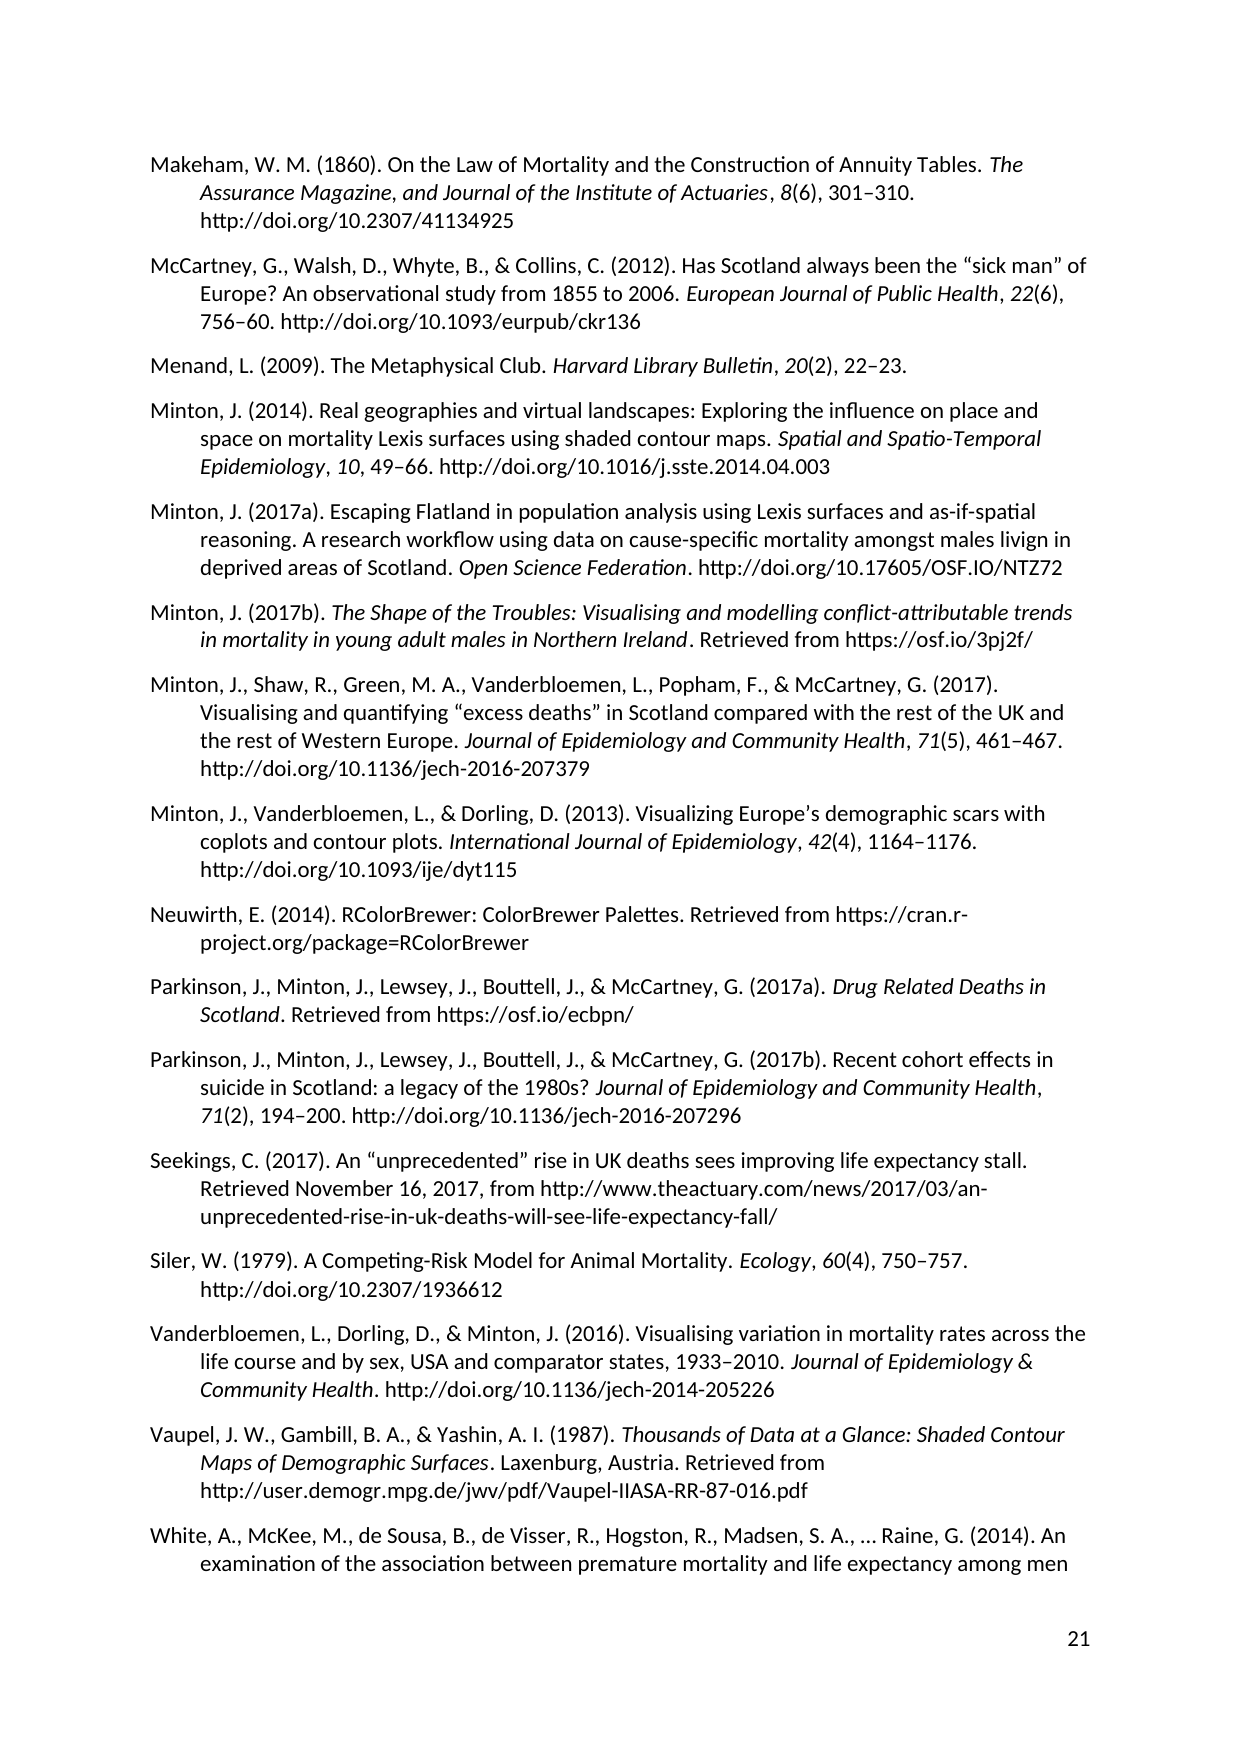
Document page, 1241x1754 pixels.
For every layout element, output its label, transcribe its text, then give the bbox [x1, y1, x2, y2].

text Vaupel, J. W., Gambill, B. A., & Yashin, A. I. (1987). Thousands of Data at a Glance: Shaded Contour Maps of Demographic Surfaces. Laxenburg, Austria. Retrieved from http://user.demogr.mpg.de/jwv/pdf/Vaupel-IIASA-RR-87-016.pdf [150, 1420, 1090, 1504]
text Minton, J., Shaw, R., Green, M. A., Vanderbloemen, L., Popham, F., & McCartney, G. (2017). Visualising and quantifying “excess deaths” in Scotland compared with the rest of the UK and the rest of Western Europe. Journal of Epidemiology and Community Health, 71(5), 461–467. http://doi.org/10.1136/jech-2016-207379 [150, 670, 1090, 782]
text Seekings, C. (2017). An “unprecedented” rise in UK deaths sees improving life expectancy stall. Retrieved November 16, 2017, from http://www.theactuary.com/news/2017/03/an-unprecedented-rise-in-uk-deaths-will-see-life-expectancy-fall/ [150, 1146, 1090, 1230]
text Minton, J. (2017a). Escaping Flatland in population analysis using Lexis surfaces and as-if-spatial reasoning. A research workflow using data on cause-specific mortality amongst males livign in deprived areas of Scotland. Open Science Federation. http://doi.org/10.17605/OSF.IO/NTZ72 [150, 497, 1090, 581]
text Vanderbloemen, L., Dorling, D., & Minton, J. (2016). Visualising variation in mortality rates across the life course and by sex, USA and comparator states, 1933–2010. Journal of Epidemiology & Community Health. http://doi.org/10.1136/jech-2014-205226 [150, 1319, 1090, 1403]
text Makeham, W. M. (1860). On the Law of Mortality and the Construction of Annuity Tables. The Assurance Magazine, and Journal of the Institute of Actuaries, 8(6), 301–310. http://doi.org/10.2307/41134925 [150, 150, 1090, 234]
text Menand, L. (2009). The Metaphysical Club. Harvard Library Bulletin, 20(2), 22–23. [150, 351, 1090, 379]
text Siler, W. (1979). A Competing-Risk Model for Animal Mortality. Ecology, 60(4), 750–757. http://doi.org/10.2307/1936612 [150, 1247, 1090, 1303]
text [150, 1521, 1090, 1577]
text Parkinson, J., Minton, J., Lewsey, J., Bouttell, J., & McCartney, G. (2017b). Recent cohort effects in suicide in Scotland: a legacy of the 1980s? Journal of Epidemiology and Community Health, 71(2), 194–200. http://doi.org/10.1136/jech-2016-207296 [150, 1045, 1090, 1129]
text Parkinson, J., Minton, J., Lewsey, J., Bouttell, J., & McCartney, G. (2017a). Drug Related Deaths in Scotland. Retrieved from https://osf.io/ecbpn/ [150, 972, 1090, 1028]
text Minton, J. (2014). Real geographies and virtual landscapes: Exploring the influence on place and space on mortality Lexis surfaces using shaded contour maps. Spatial and Spatio-Temporal Epidemiology, 10, 49–66. http://doi.org/10.1016/j.sste.2014.04.003 [150, 396, 1090, 480]
text Minton, J. (2017b). The Shape of the Troubles: Visualising and modelling conflict-attributable trends in mortality in young adult males in Northern Ireland. Retrieved from https://osf.io/3pj2f/ [150, 598, 1090, 654]
text Minton, J., Vanderbloemen, L., & Dorling, D. (2013). Visualizing Europe’s demographic scars with coplots and contour plots. International Journal of Epidemiology, 42(4), 1164–1176. http://doi.org/10.1093/ije/dyt115 [150, 799, 1090, 883]
text Neuwirth, E. (2014). RColorBrewer: ColorBrewer Palettes. Retrieved from https://cran.r-project.org/package=RColorBrewer [150, 900, 1090, 956]
text McCartney, G., Walsh, D., Whyte, B., & Collins, C. (2012). Has Scotland always been the “sick man” of Europe? An observational study from 1855 to 2006. European Journal of Public Health, 22(6), 756–60. http://doi.org/10.1093/eurpub/ckr136 [150, 251, 1090, 335]
